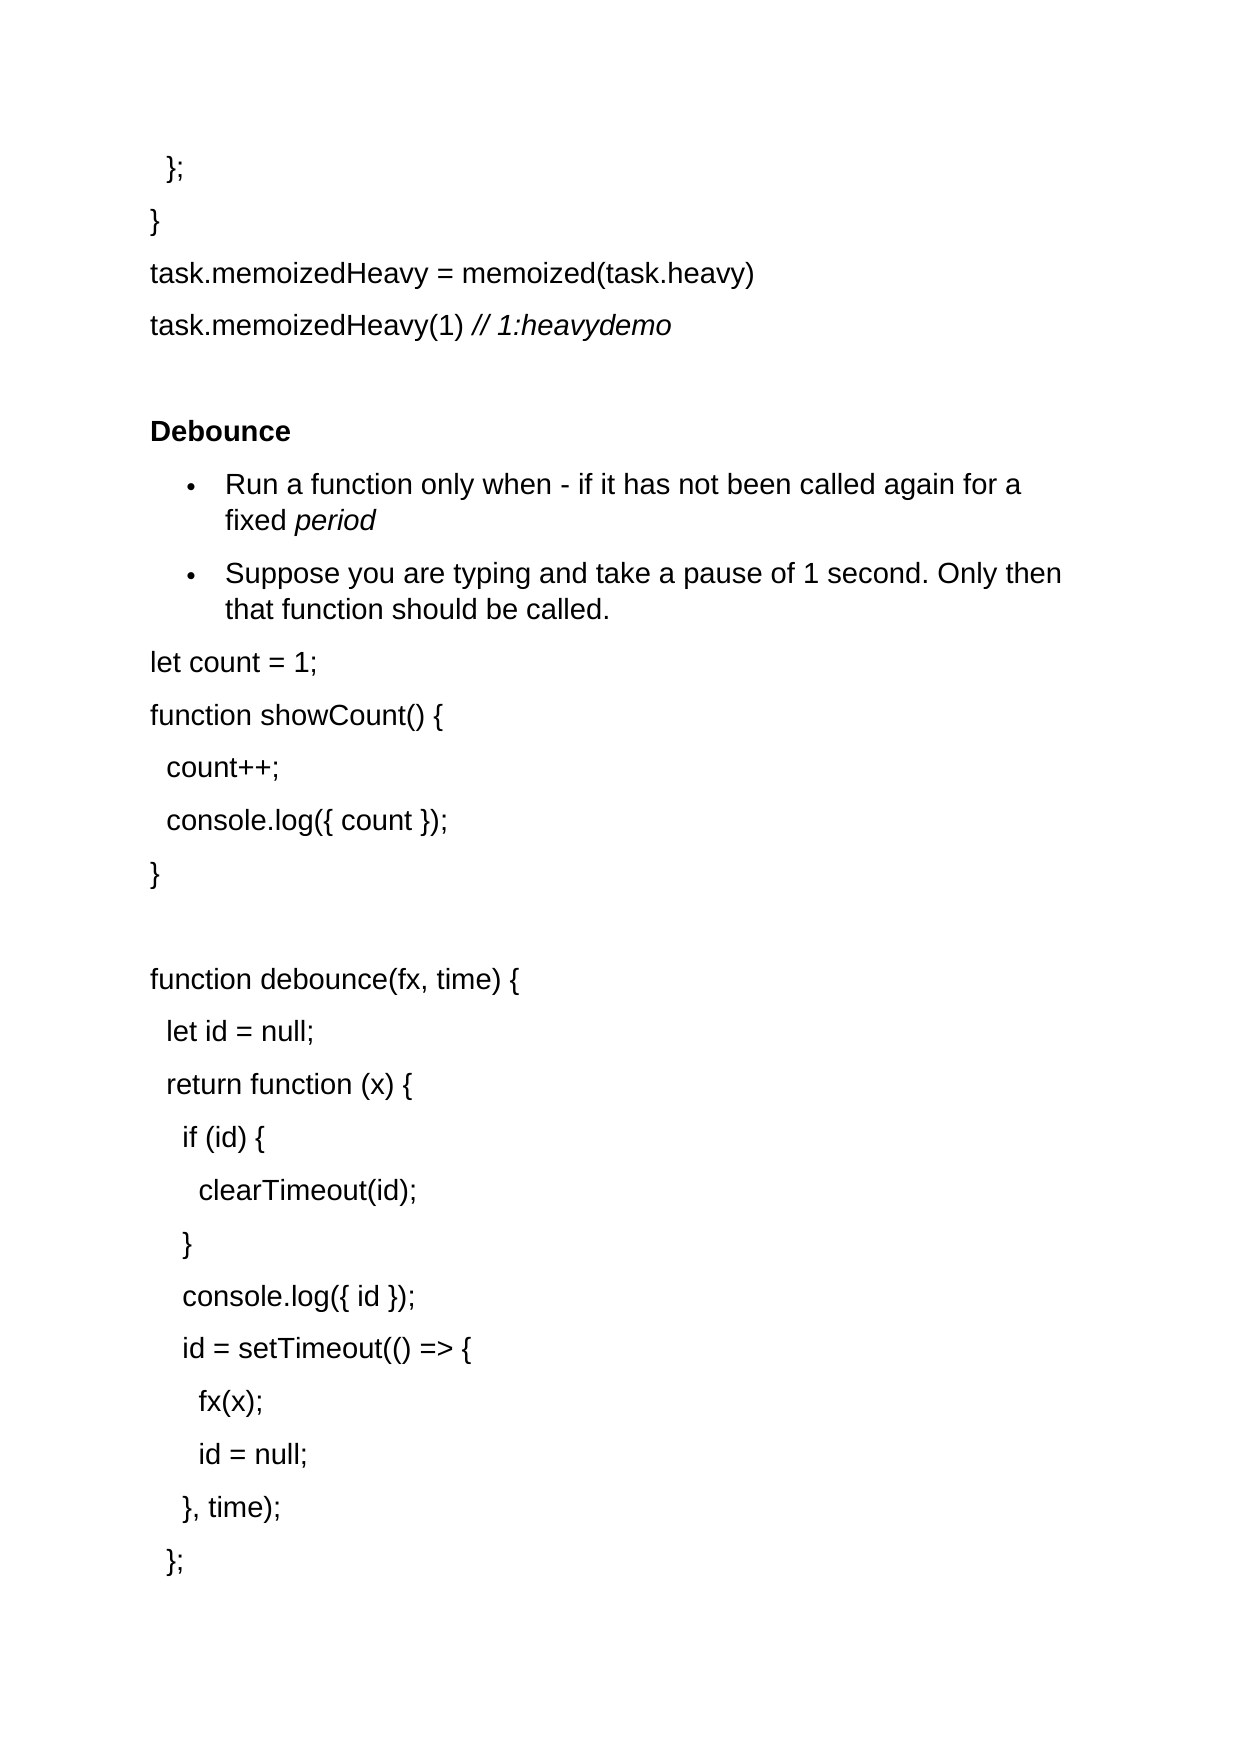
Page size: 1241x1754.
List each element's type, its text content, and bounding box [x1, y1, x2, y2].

text clearTimeout(id); [150, 1173, 1090, 1206]
text function debounce(fx, time) { [150, 962, 1090, 995]
text task.memoizedHeavy(1) // 1:heavydemo [150, 308, 1090, 342]
list Suppose you are typing and take a pause of 1 second. Only then that function should be called. [187, 556, 1090, 626]
text }; [150, 150, 1090, 183]
text id = null; [150, 1437, 1090, 1471]
text task.memoizedHeavy = memoized(task.heavy) [150, 256, 1090, 289]
text let id = null; [150, 1014, 1090, 1048]
text console.log({ count }); [150, 803, 1090, 837]
list Run a function only when - if it has not been called again for a fixed period [187, 467, 1090, 537]
text } [150, 856, 1090, 889]
text } [150, 1226, 1090, 1259]
text fx(x); [150, 1384, 1090, 1418]
text if (id) { [150, 1120, 1090, 1154]
text return function (x) { [150, 1067, 1090, 1101]
text let count = 1; [150, 645, 1090, 678]
text function showCount() { [150, 698, 1090, 731]
text Debounce [150, 414, 1090, 448]
text }, time); [150, 1490, 1090, 1523]
text } [150, 203, 1090, 236]
text count++; [150, 750, 1090, 784]
text console.log({ id }); [150, 1278, 1090, 1312]
text }; [150, 1543, 1090, 1576]
text id = setTimeout(() => { [150, 1331, 1090, 1365]
